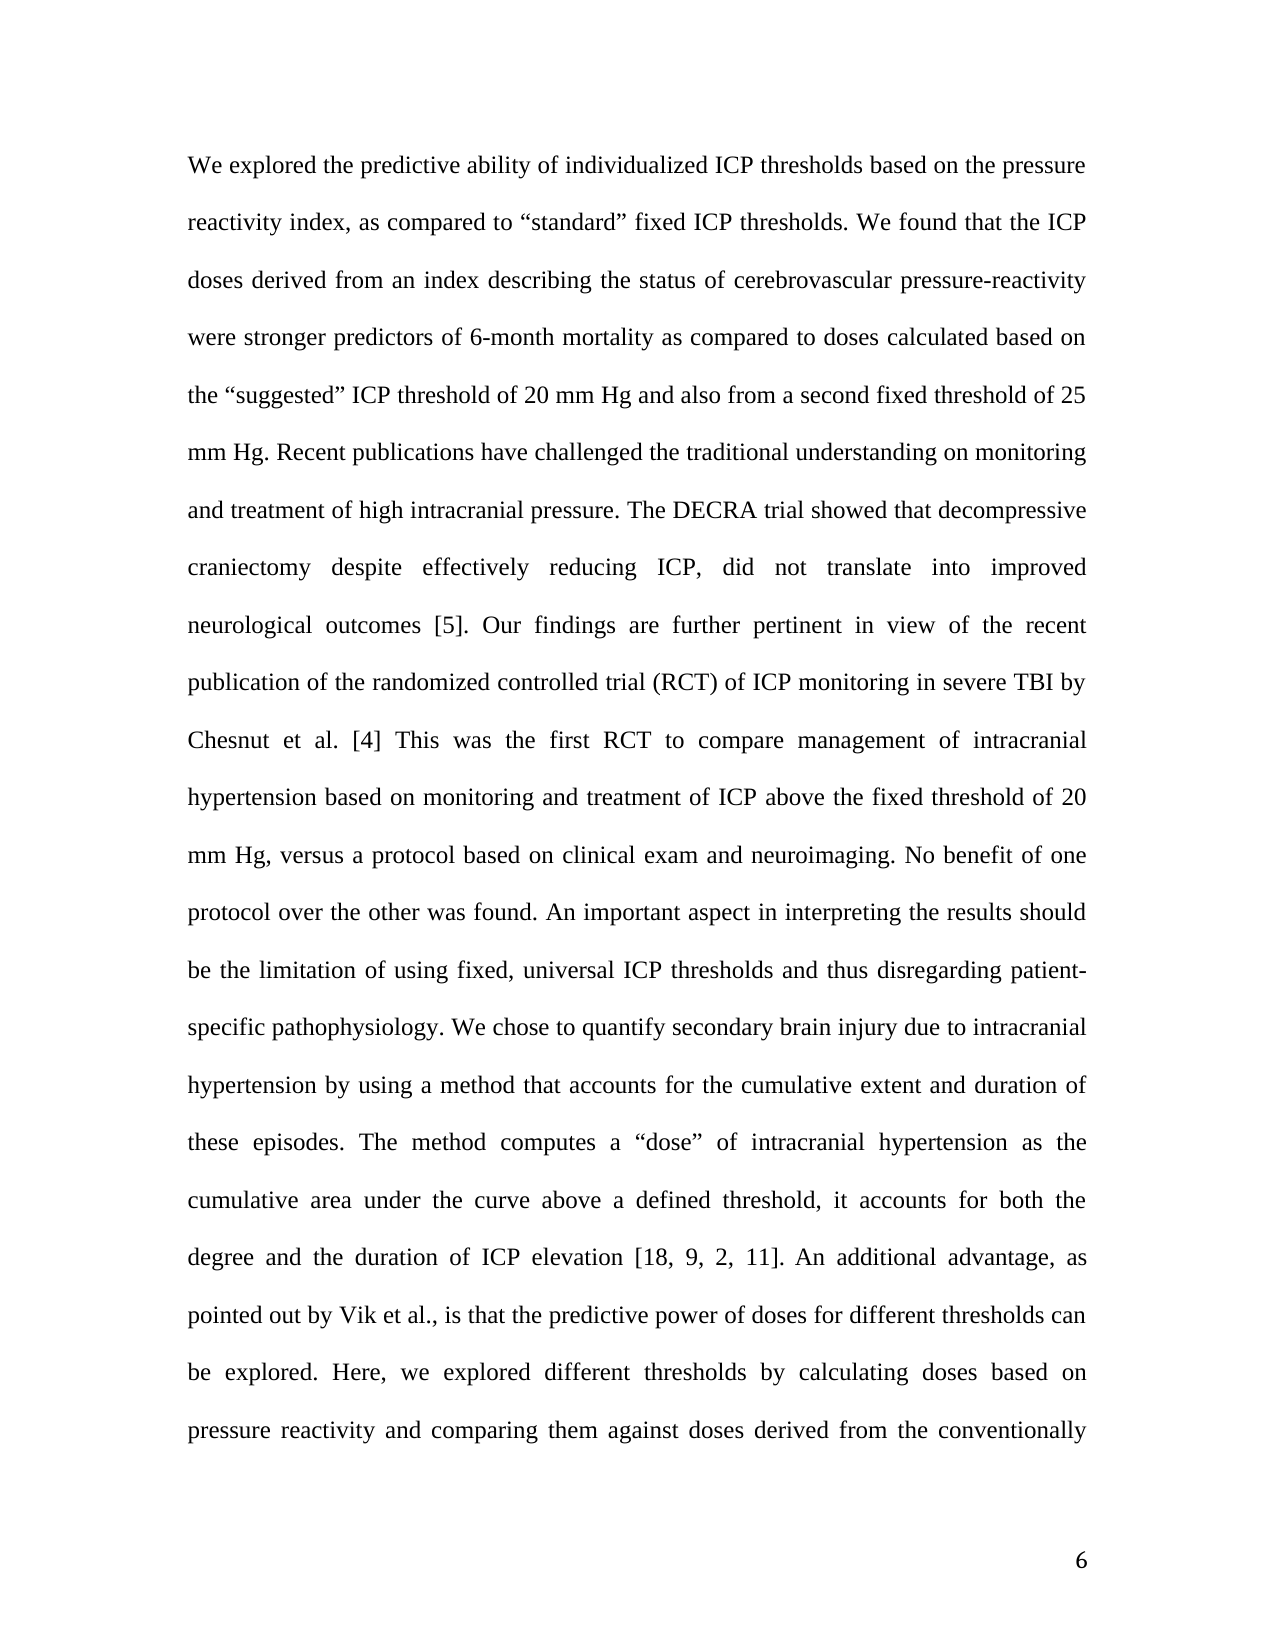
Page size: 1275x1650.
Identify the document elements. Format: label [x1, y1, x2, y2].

text [187, 150, 1087, 1444]
